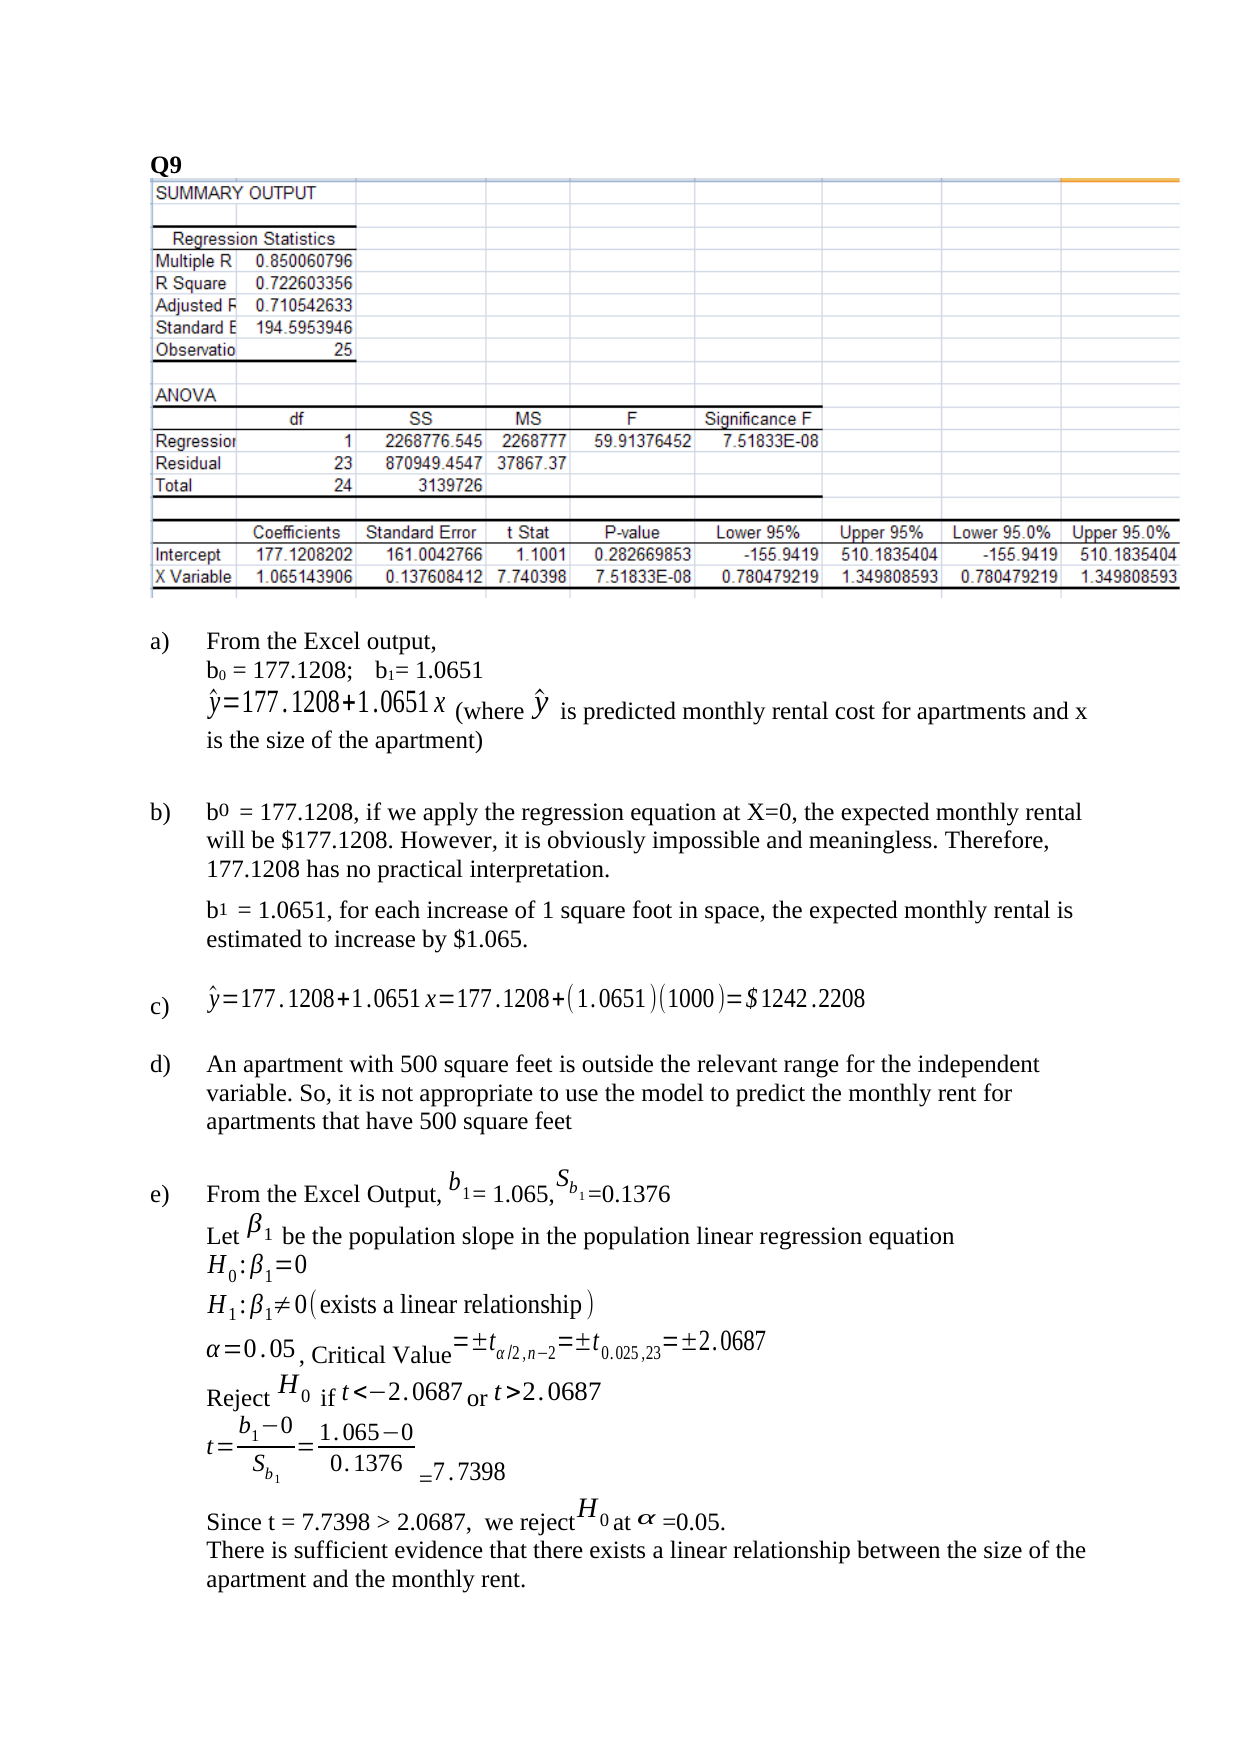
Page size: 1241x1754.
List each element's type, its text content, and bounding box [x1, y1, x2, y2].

text (where is predicted monthly rental cost for apartments and x is the size of the apartment) [206, 684, 1090, 754]
text b0 = 177.1208; b1= 1.0651 [206, 655, 1090, 684]
text , Critical Value [206, 1325, 1090, 1369]
text There is sufficient evidence that there exists a linear relationship between the size of the apartment and the monthly rent. [206, 1535, 1090, 1593]
picture [150, 178, 1180, 598]
text b = 1.0651, for each increase of 1 square foot in space, the expected monthly rental is estimated to increase by $1.065. [206, 883, 1090, 953]
text = [206, 1412, 1090, 1492]
list From the Excel output, [150, 626, 1090, 655]
list b = 177.1208, if we apply the regression equation at X=0, the expected monthly rental will be $177.1208. However, it is obviously impossible and meaningless. Therefore, 177.1208 has no practical interpretation. [150, 783, 1090, 883]
text Let be the population slope in the population linear regression equation [150, 1208, 1090, 1250]
list From the Excel Output, = 1.065,=0.1376 [150, 1164, 1090, 1208]
text Since t = 7.7398 > 2.0687, we rejectat =0.05. [206, 1492, 1090, 1535]
text Q9 [150, 150, 1090, 178]
text Reject if or [206, 1369, 1090, 1412]
list An apartment with 500 square feet is outside the relevant range for the independent variable. So, it is not appropriate to use the model to predict the monthly rent for apartments that have 500 square feet [150, 1049, 1090, 1135]
